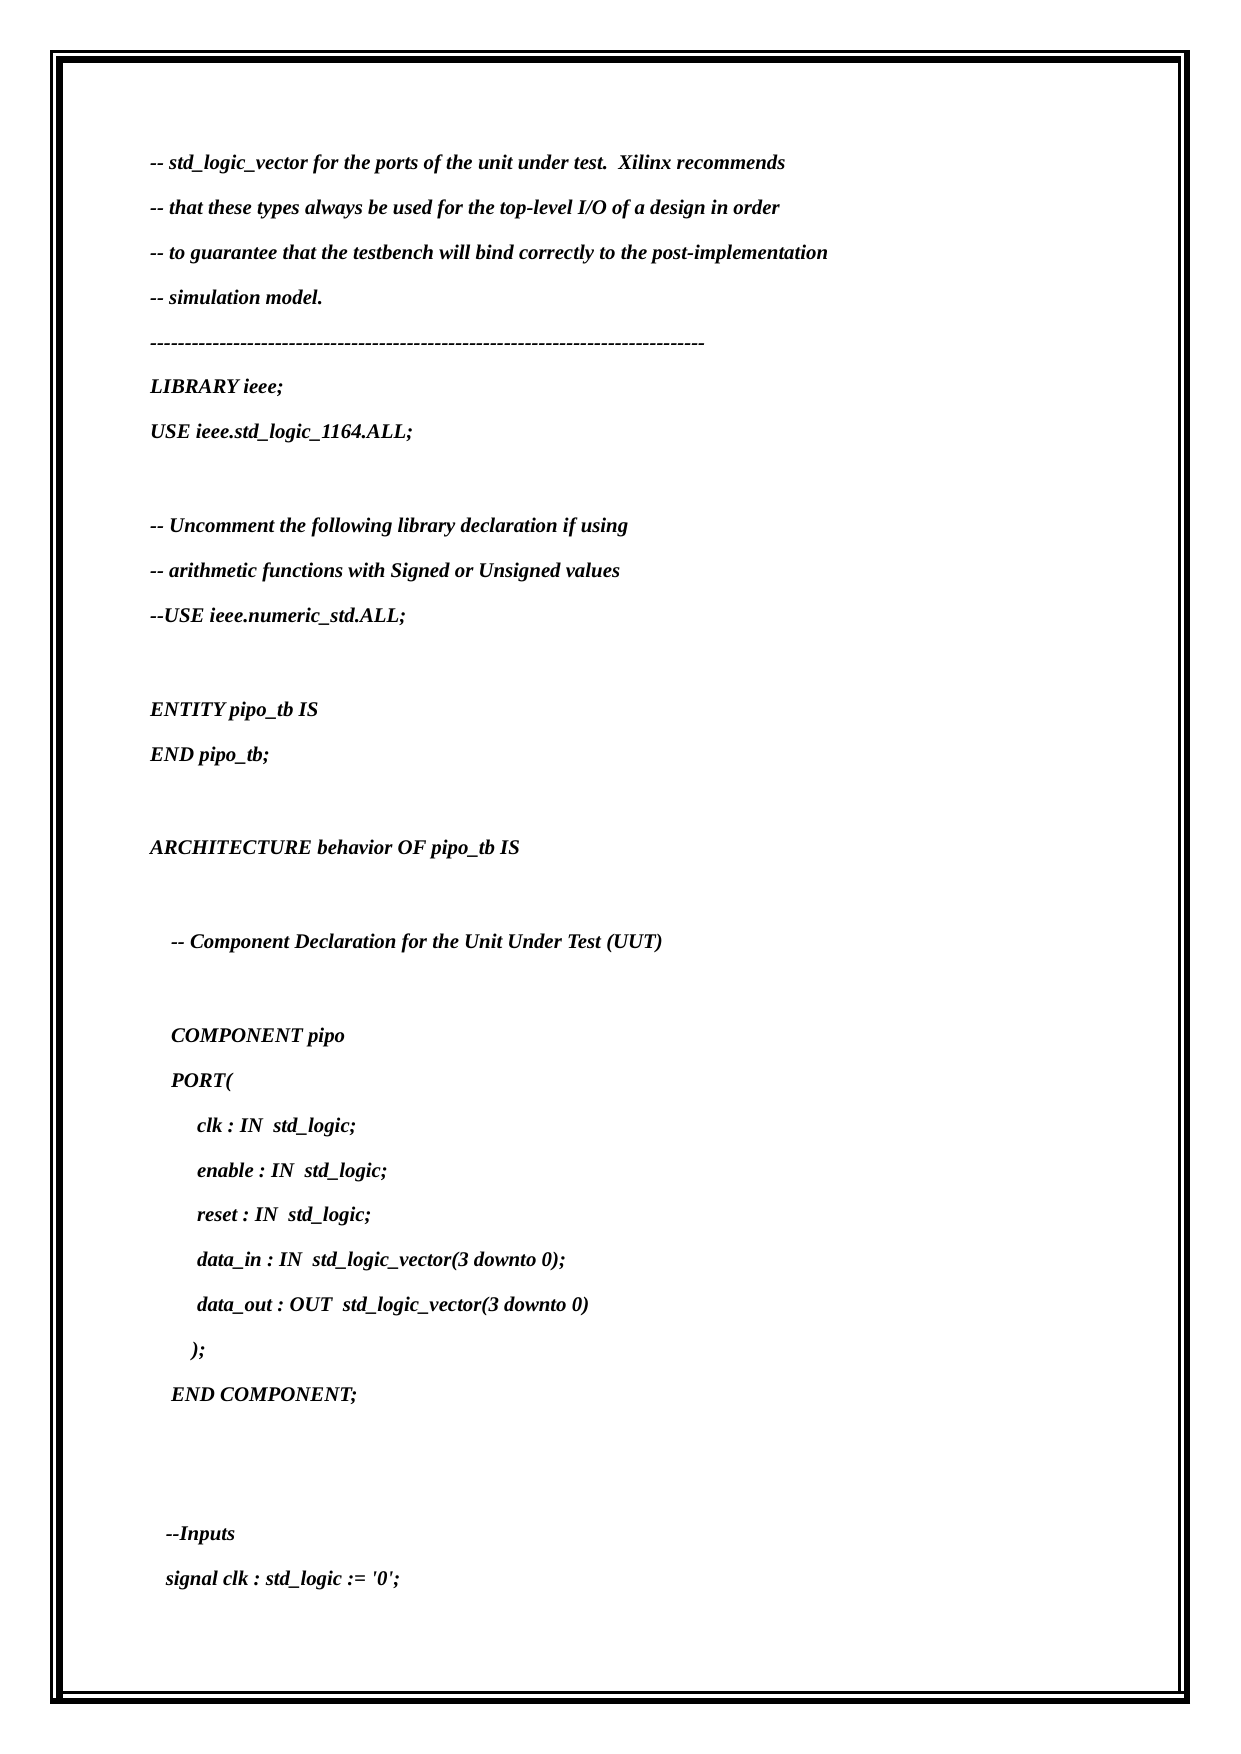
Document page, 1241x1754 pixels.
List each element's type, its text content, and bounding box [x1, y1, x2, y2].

text clk : IN std_logic; [150, 1113, 1090, 1137]
text ARCHITECTURE behavior OF pipo_tb IS [150, 835, 1090, 859]
text END pipo_tb; [150, 742, 1090, 766]
text -- to guarantee that the testbench will bind correctly to the post-implementation [150, 240, 1090, 264]
text -- that these types always be used for the top-level I/O of a design in order [150, 195, 1090, 219]
text PORT( [150, 1068, 1090, 1092]
text COMPONENT pipo [150, 1023, 1090, 1047]
text --Inputs [150, 1521, 1090, 1545]
text LIBRARY ieee; [150, 374, 1090, 398]
text ENTITY pipo_tb IS [150, 697, 1090, 721]
text -- std_logic_vector for the ports of the unit under test. Xilinx recommends [150, 150, 1090, 174]
text data_out : OUT std_logic_vector(3 downto 0) [150, 1292, 1090, 1316]
text ); [150, 1337, 1090, 1361]
text -- arithmetic functions with Signed or Unsigned values [150, 558, 1090, 582]
text -- Component Declaration for the Unit Under Test (UUT) [150, 929, 1090, 953]
text signal clk : std_logic := '0'; [150, 1566, 1090, 1589]
text -- Uncomment the following library declaration if using [150, 513, 1090, 537]
text USE ieee.std_logic_1164.ALL; [150, 419, 1090, 443]
text reset : IN std_logic; [150, 1202, 1090, 1226]
text END COMPONENT; [150, 1382, 1090, 1406]
text -- simulation model. [150, 285, 1090, 309]
text --USE ieee.numeric_std.ALL; [150, 603, 1090, 627]
text -------------------------------------------------------------------------------- [150, 329, 1090, 354]
text data_in : IN std_logic_vector(3 downto 0); [150, 1247, 1090, 1271]
text enable : IN std_logic; [150, 1157, 1090, 1182]
